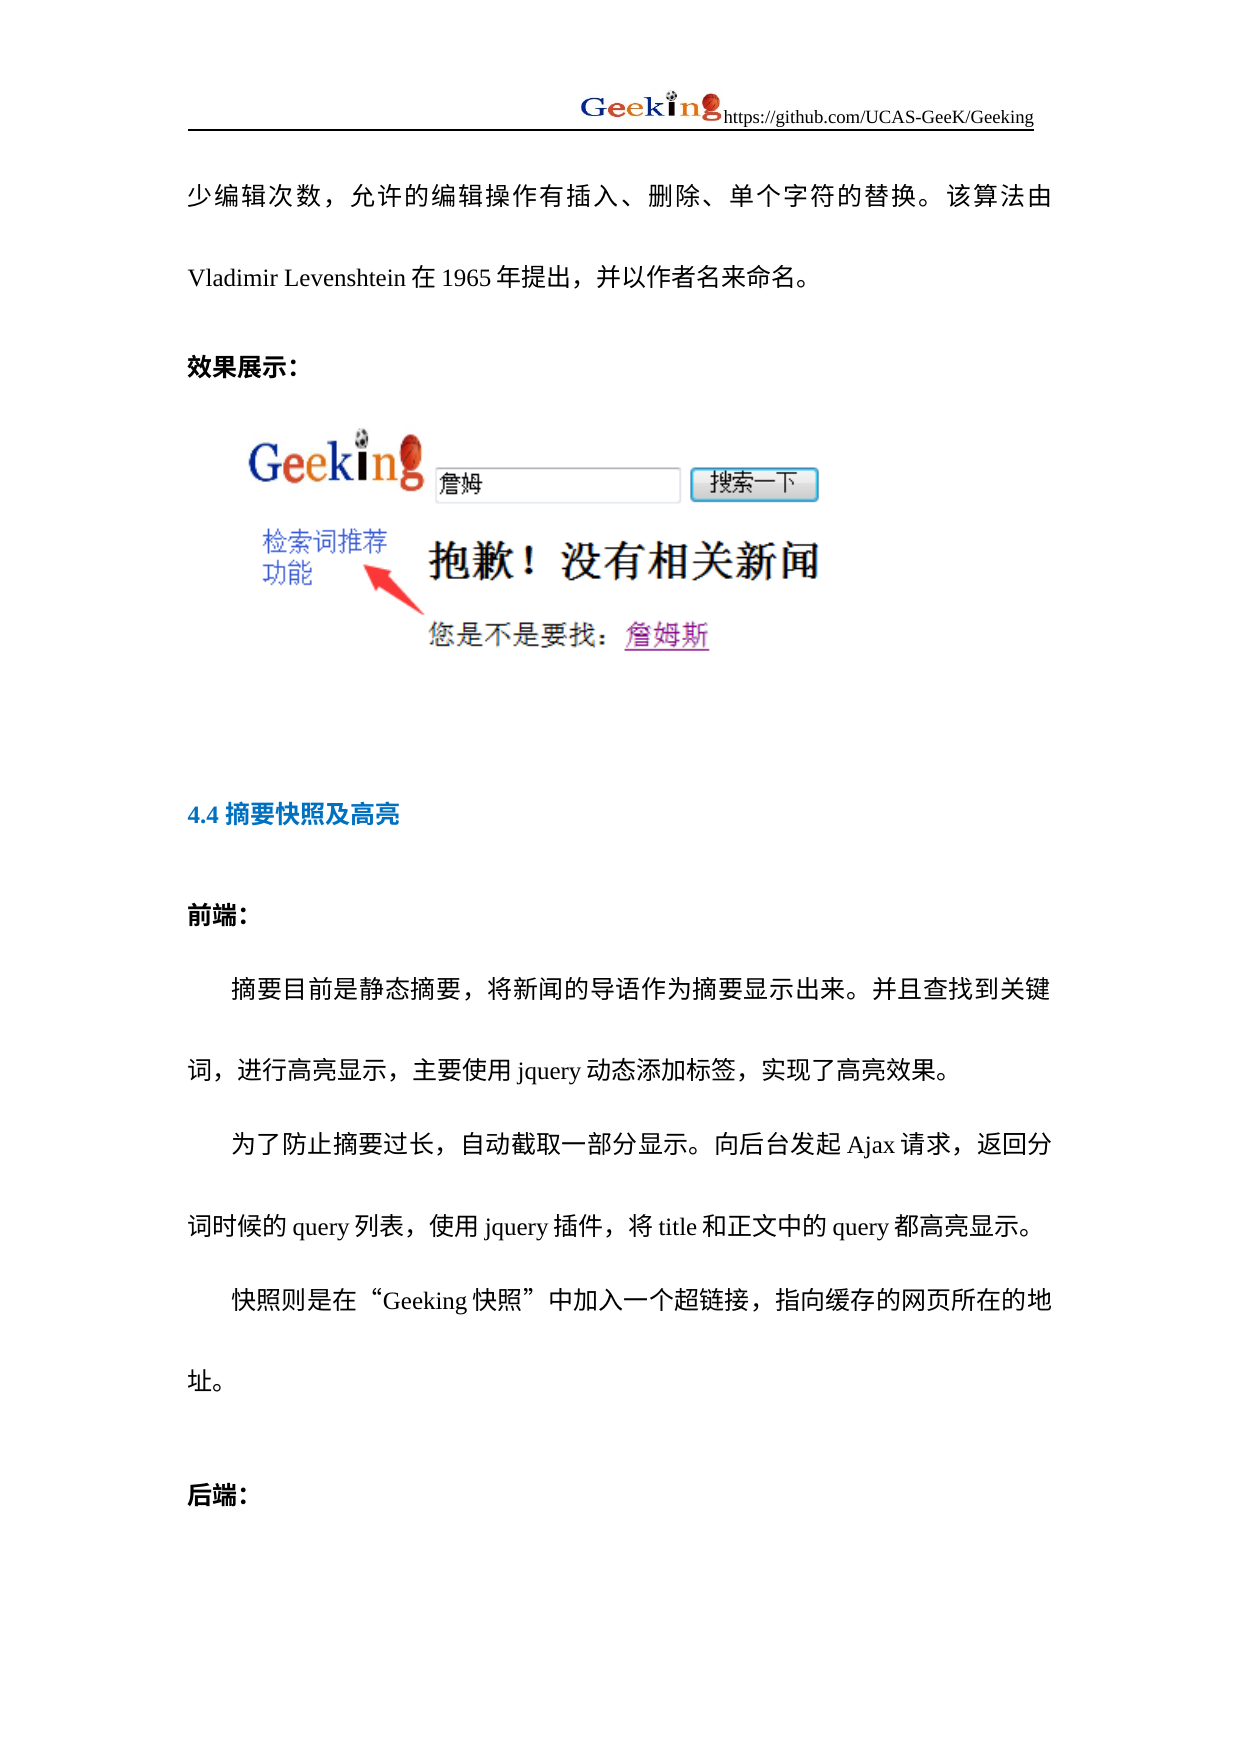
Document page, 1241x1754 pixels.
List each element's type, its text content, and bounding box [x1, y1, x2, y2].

text 快照则是在“Geeking快照”中加入一个超链接，指向缓存的网页所在的地址。 [187, 1266, 1053, 1412]
text 效果展示： [187, 333, 1053, 398]
subtitle 4.4 摘要快照及高亮 [187, 780, 1053, 845]
text 前端： [187, 881, 1053, 946]
text 后端： [187, 1461, 1053, 1526]
text 摘要目前是静态摘要，将新闻的导语作为摘要显示出来。并且查找到关键词，进行高亮显示，主要使用jquery动态添加标签，实现了高亮效果。 [187, 955, 1053, 1101]
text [187, 162, 1053, 308]
text 为了防止摘要过长，自动截取一部分显示。向后台发起Ajax请求，返回分词时候的query列表，使用jquery插件，将title和正文中的query都高亮显示。 [187, 1111, 1053, 1257]
picture [579, 88, 724, 123]
picture [232, 413, 902, 676]
